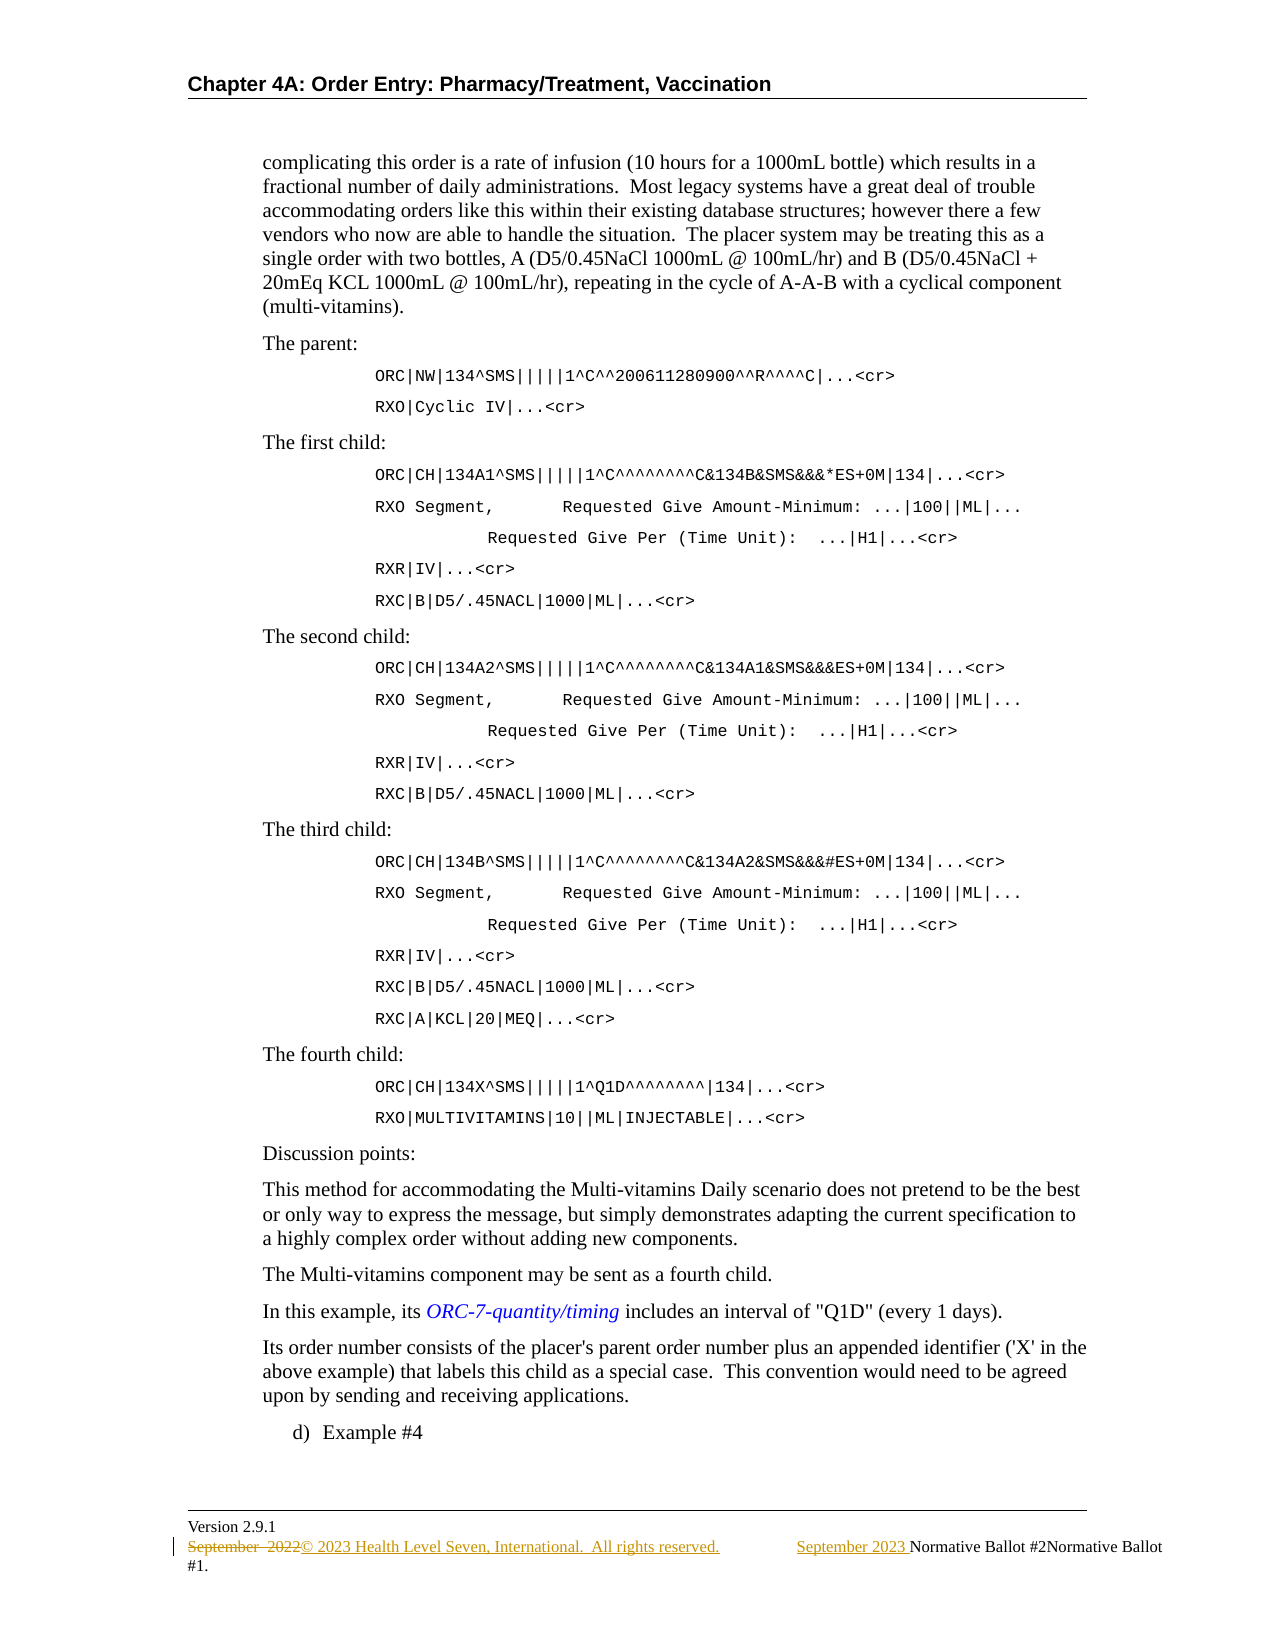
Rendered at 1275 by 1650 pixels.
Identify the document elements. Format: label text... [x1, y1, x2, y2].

text RXC|B|D5/.45NACL|1000|ML|...<cr> [375, 786, 1087, 804]
text RXO Segment, Requested Give Amount-Minimum: ...|100||ML|... [375, 498, 1087, 517]
text RXR|IV|...<cr> [375, 561, 1087, 580]
text Requested Give Per (Time Unit): ...|H1|...<cr> [375, 723, 1087, 742]
text Discussion points: [262, 1141, 1087, 1165]
text The parent: [262, 331, 1087, 355]
text In this example, its ORC-7-quantity/timing includes an interval of "Q1D" (every 1 days). [262, 1299, 1087, 1323]
text Requested Give Per (Time Unit): ...|H1|...<cr> [375, 529, 1087, 548]
text ORC|CH|134A1^SMS|||||1^C^^^^^^^^C&134B&SMS&&&*ES+0M|134|...<cr> [375, 467, 1087, 486]
text ORC|CH|134A2^SMS|||||1^C^^^^^^^^C&134A1&SMS&&&ES+0M|134|...<cr> [375, 660, 1087, 679]
text Requested Give Per (Time Unit): ...|H1|...<cr> [375, 916, 1087, 935]
text The third child: [262, 817, 1087, 841]
list Example #4 [292, 1420, 1087, 1444]
text RXC|B|D5/.45NACL|1000|ML|...<cr> [375, 592, 1087, 611]
text ORC|NW|134^SMS|||||1^C^^200611280900^^R^^^^C|...<cr> [375, 367, 1087, 386]
text The Multi-vitamins component may be sent as a fourth child. [262, 1262, 1087, 1286]
text The fourth child: [262, 1042, 1087, 1066]
text RXO Segment, Requested Give Amount-Minimum: ...|100||ML|... [375, 885, 1087, 904]
text RXO|Cyclic IV|...<cr> [375, 399, 1087, 418]
text RXR|IV|...<cr> [375, 754, 1087, 773]
text The first child: [262, 430, 1087, 454]
text ORC|CH|134B^SMS|||||1^C^^^^^^^^C&134A2&SMS&&&#ES+0M|134|...<cr> [375, 853, 1087, 872]
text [262, 150, 1087, 318]
text The second child: [262, 623, 1087, 648]
text RXC|B|D5/.45NACL|1000|ML|...<cr> [375, 979, 1087, 998]
text RXC|A|KCL|20|MEQ|...<cr> [375, 1010, 1087, 1029]
text ORC|CH|134X^SMS|||||1^Q1D^^^^^^^^|134|...<cr> [375, 1078, 1087, 1097]
text This method for accommodating the Multi-vitamins Daily scenario does not pretend to be the best or only way to express the message, but simply demonstrates adapting the current specification to a highly complex order without adding new components. [262, 1177, 1087, 1249]
text RXR|IV|...<cr> [375, 947, 1087, 966]
text RXO Segment, Requested Give Amount-Minimum: ...|100||ML|... [375, 691, 1087, 710]
text RXO|MULTIVITAMINS|10||ML|INJECTABLE|...<cr> [375, 1109, 1087, 1128]
text Its order number consists of the placer's parent order number plus an appended identifier ('X' in the above example) that labels this child as a special case. This convention would need to be agreed upon by sending and receiving applications. [262, 1335, 1087, 1407]
